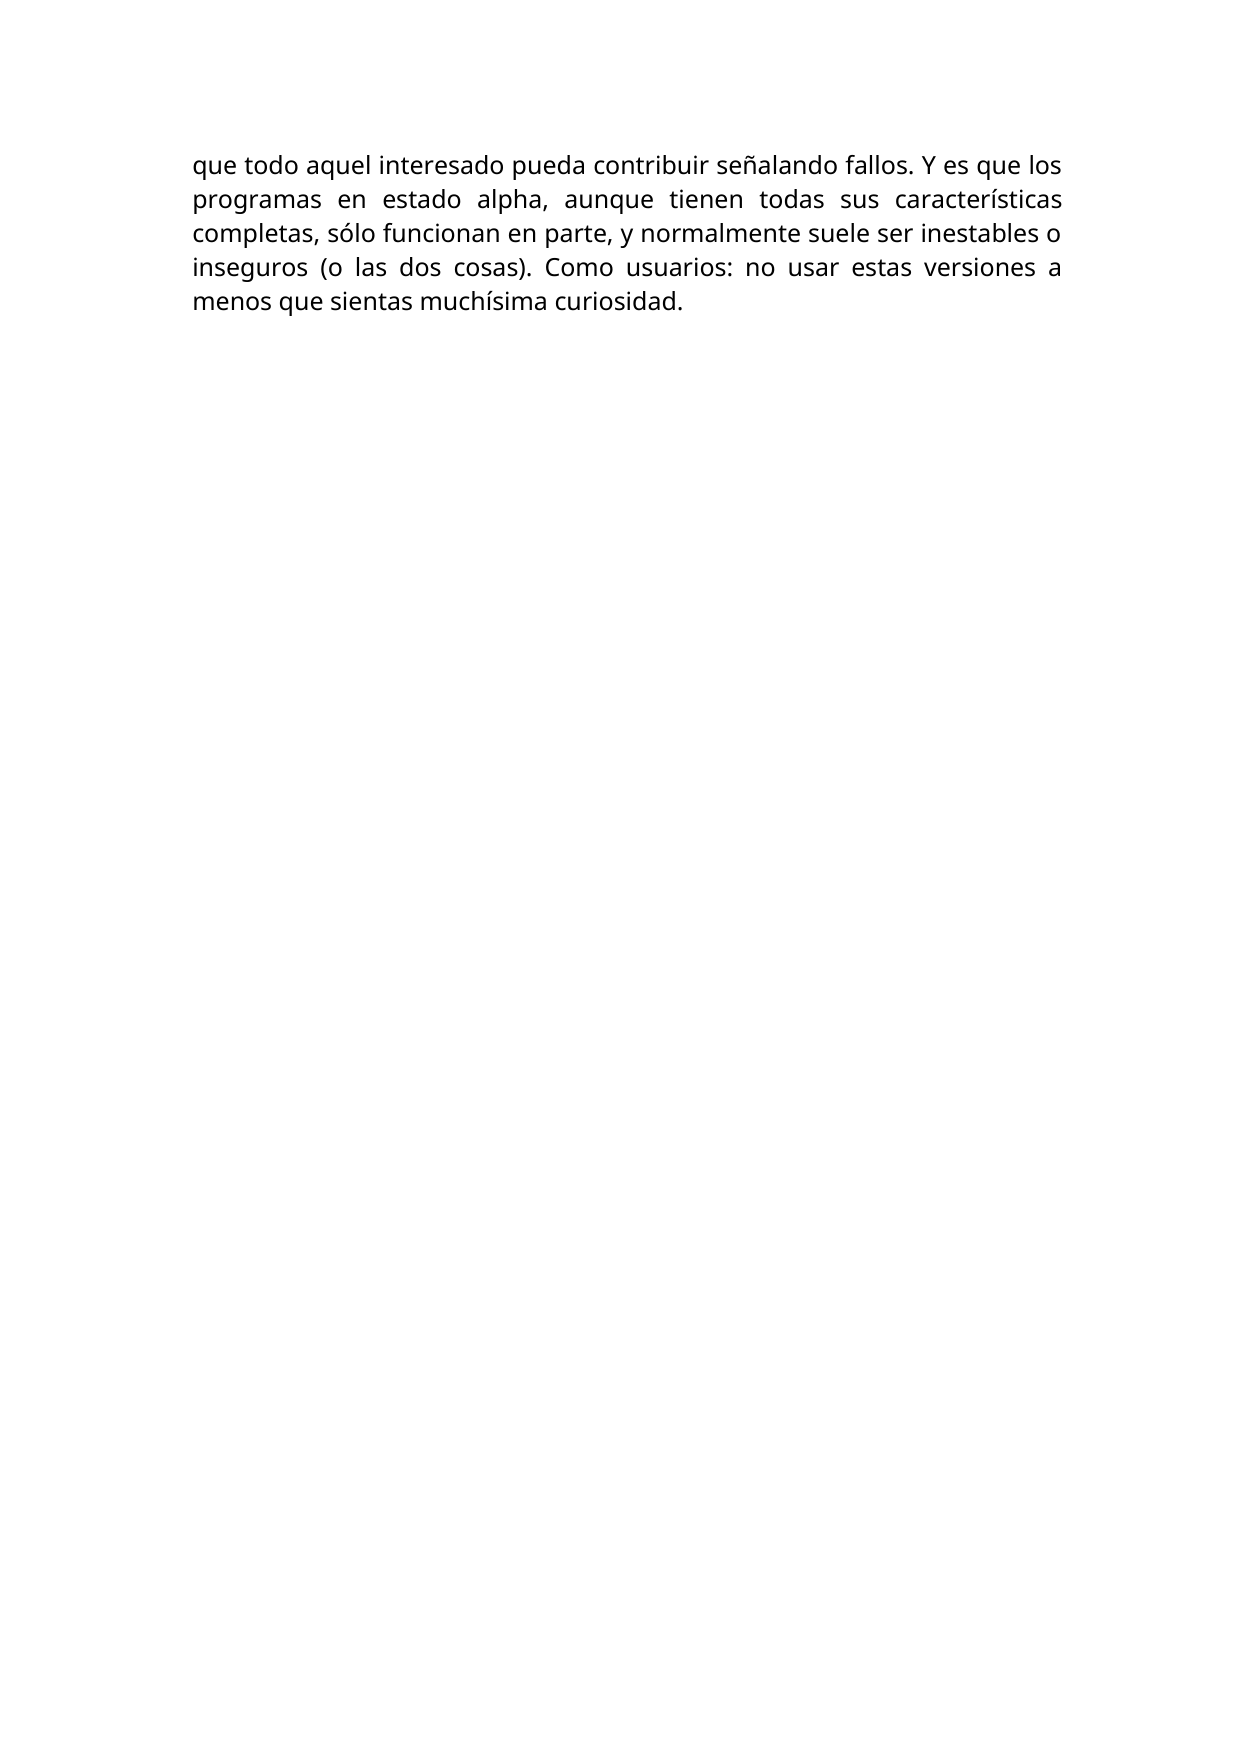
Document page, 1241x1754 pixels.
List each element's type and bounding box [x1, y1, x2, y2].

subtitle [192, 148, 1063, 318]
